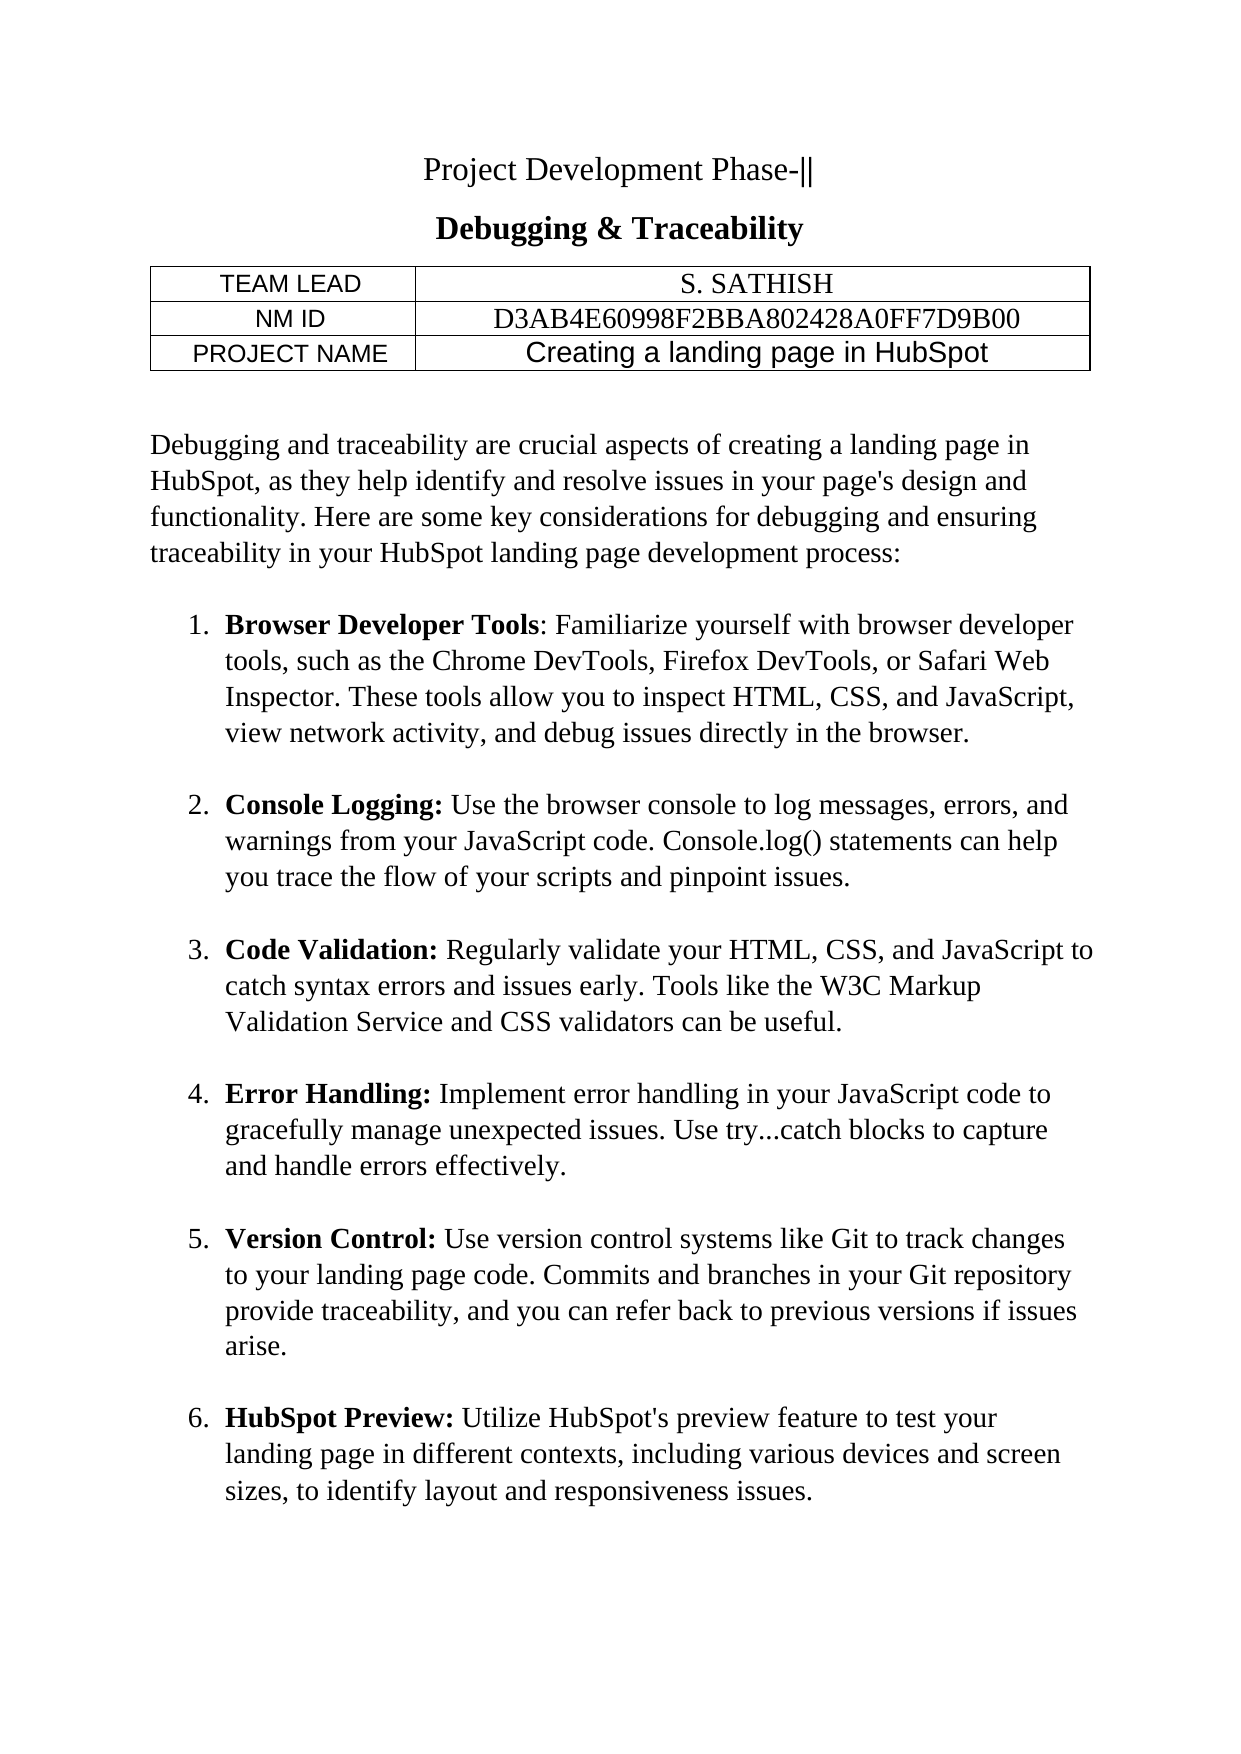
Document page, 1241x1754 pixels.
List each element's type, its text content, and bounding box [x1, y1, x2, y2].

text 1. Browser Developer Tools: Familiarize yourself with browser developer tools, such as the Chrome DevTools, Firefox DevTools, or Safari Web Inspector. These tools allow you to inspect HTML, CSS, and JavaScript, view network activity, and debug issues directly in the browser. [188, 607, 1079, 749]
text 2. Console Logging: Use the browser console to log messages, errors, and warnings from your JavaScript code. Console.log() statements can help you trace the flow of your scripts and pinpoint issues. [188, 787, 1075, 893]
text Project Development Phase-|| [423, 149, 1154, 187]
text 3. Code Validation: Regularly validate your HTML, CSS, and JavaScript to catch syntax errors and issues early. Tools like the W3C Markup Validation Service and CSS validators can be useful. [188, 932, 1096, 1038]
text 5. Version Control: Use version control systems like Git to track changes to your landing page code. Commits and branches in your Git repository provide traceability, and you can refer back to previous versions if issues arise. [188, 1221, 1082, 1362]
text 4. Error Handling: Implement error handling in your JavaScript code to gracefully manage unexpected issues. Use try...catch blocks to capture and handle errors effectively. [188, 1076, 1056, 1182]
text PROJECT NAME [192, 338, 390, 367]
text TEAM LEAD NM ID [219, 269, 368, 332]
text Debugging and traceability are crucial aspects of creating a landing page in HubSpot, as they help identify and resolve issues in your page's design and functionality. Here are some key considerations for debugging and ensuring traceability in your HubSpot landing page development process: [150, 427, 1041, 568]
text 6. HubSpot Preview: Utilize HubSpot's preview feature to test your landing page in different contexts, including various devices and screen sizes, to identify layout and responsiveness issues. [188, 1400, 1067, 1506]
text Debugging & Traceability [435, 208, 1154, 246]
text S. SATHISH D3AB4E60998F2BBA802428A0FF7D9B00 Creating a landing page in HubSpot [489, 266, 1024, 369]
